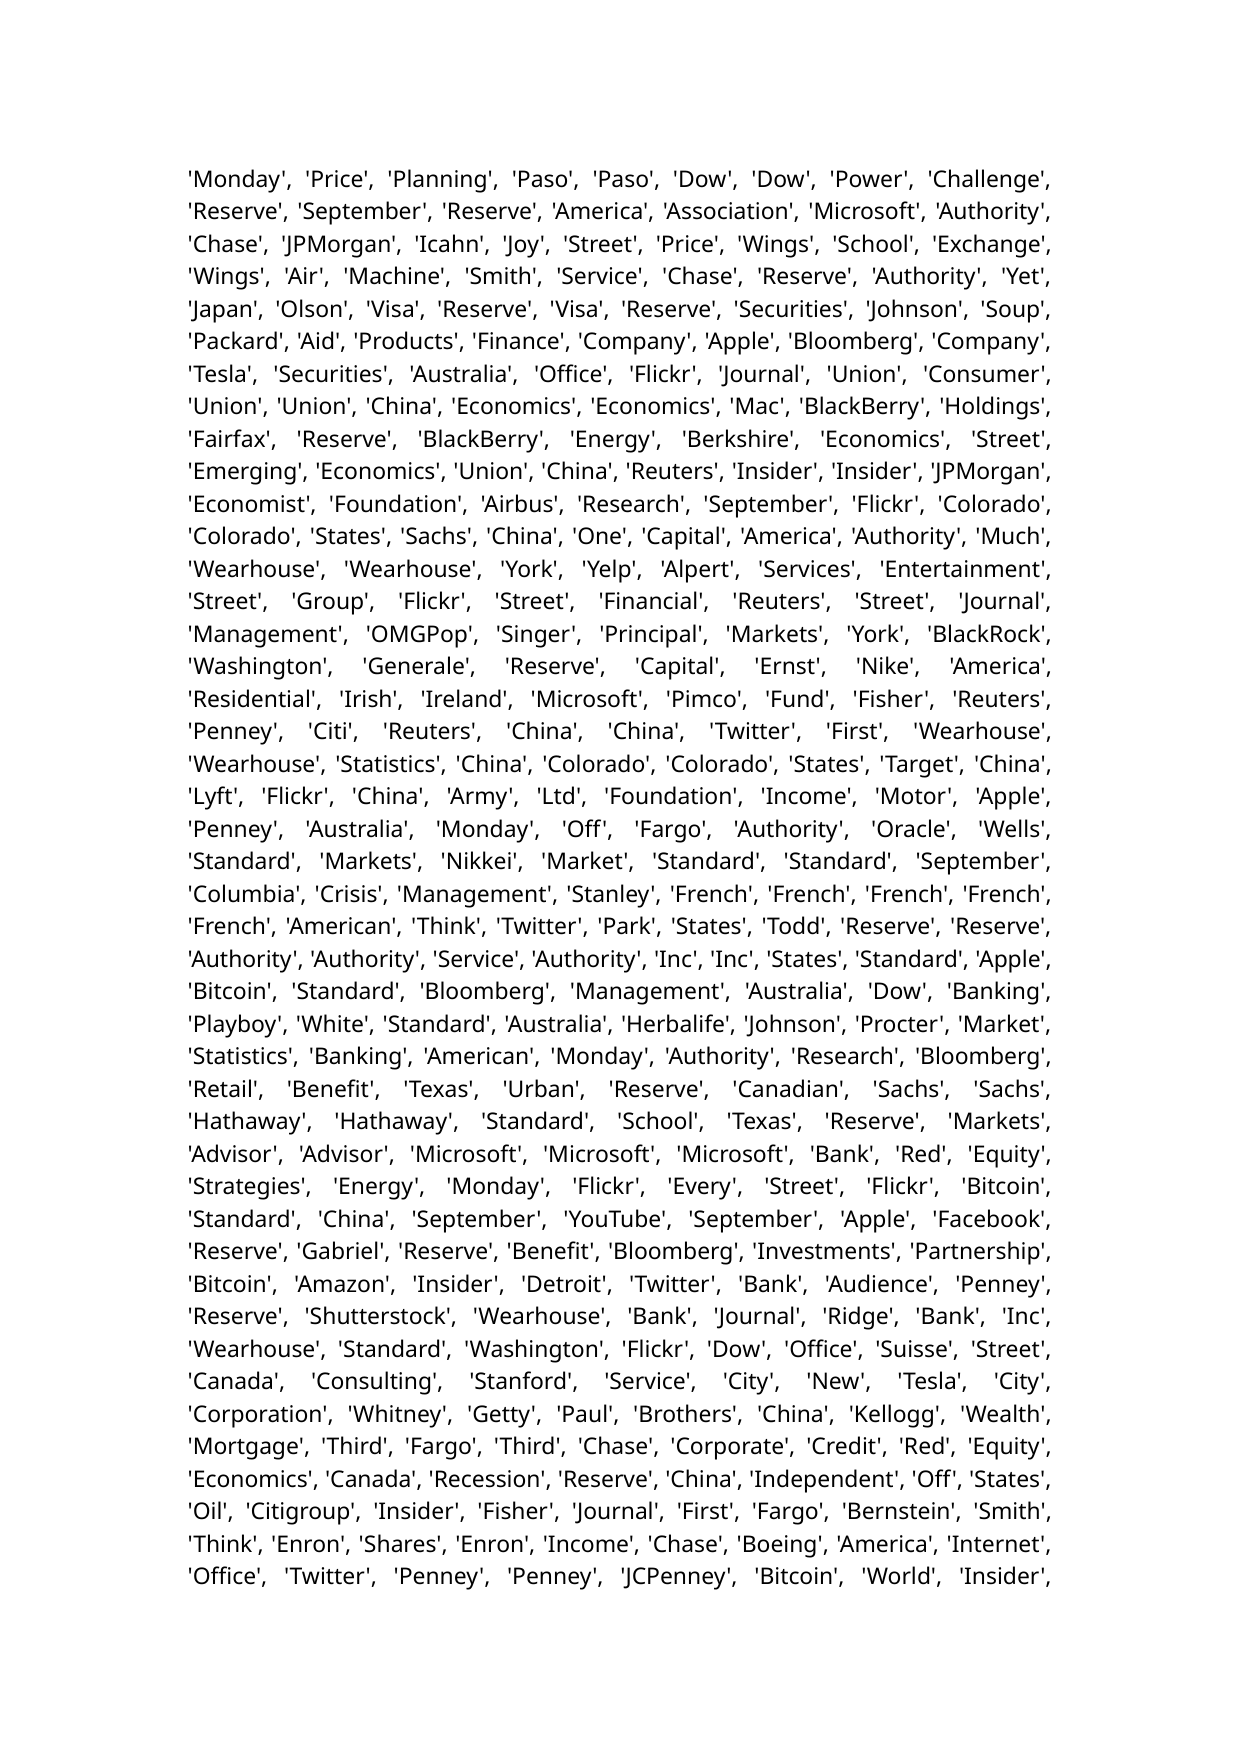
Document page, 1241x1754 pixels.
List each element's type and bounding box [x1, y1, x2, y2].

text [187, 162, 1053, 1592]
